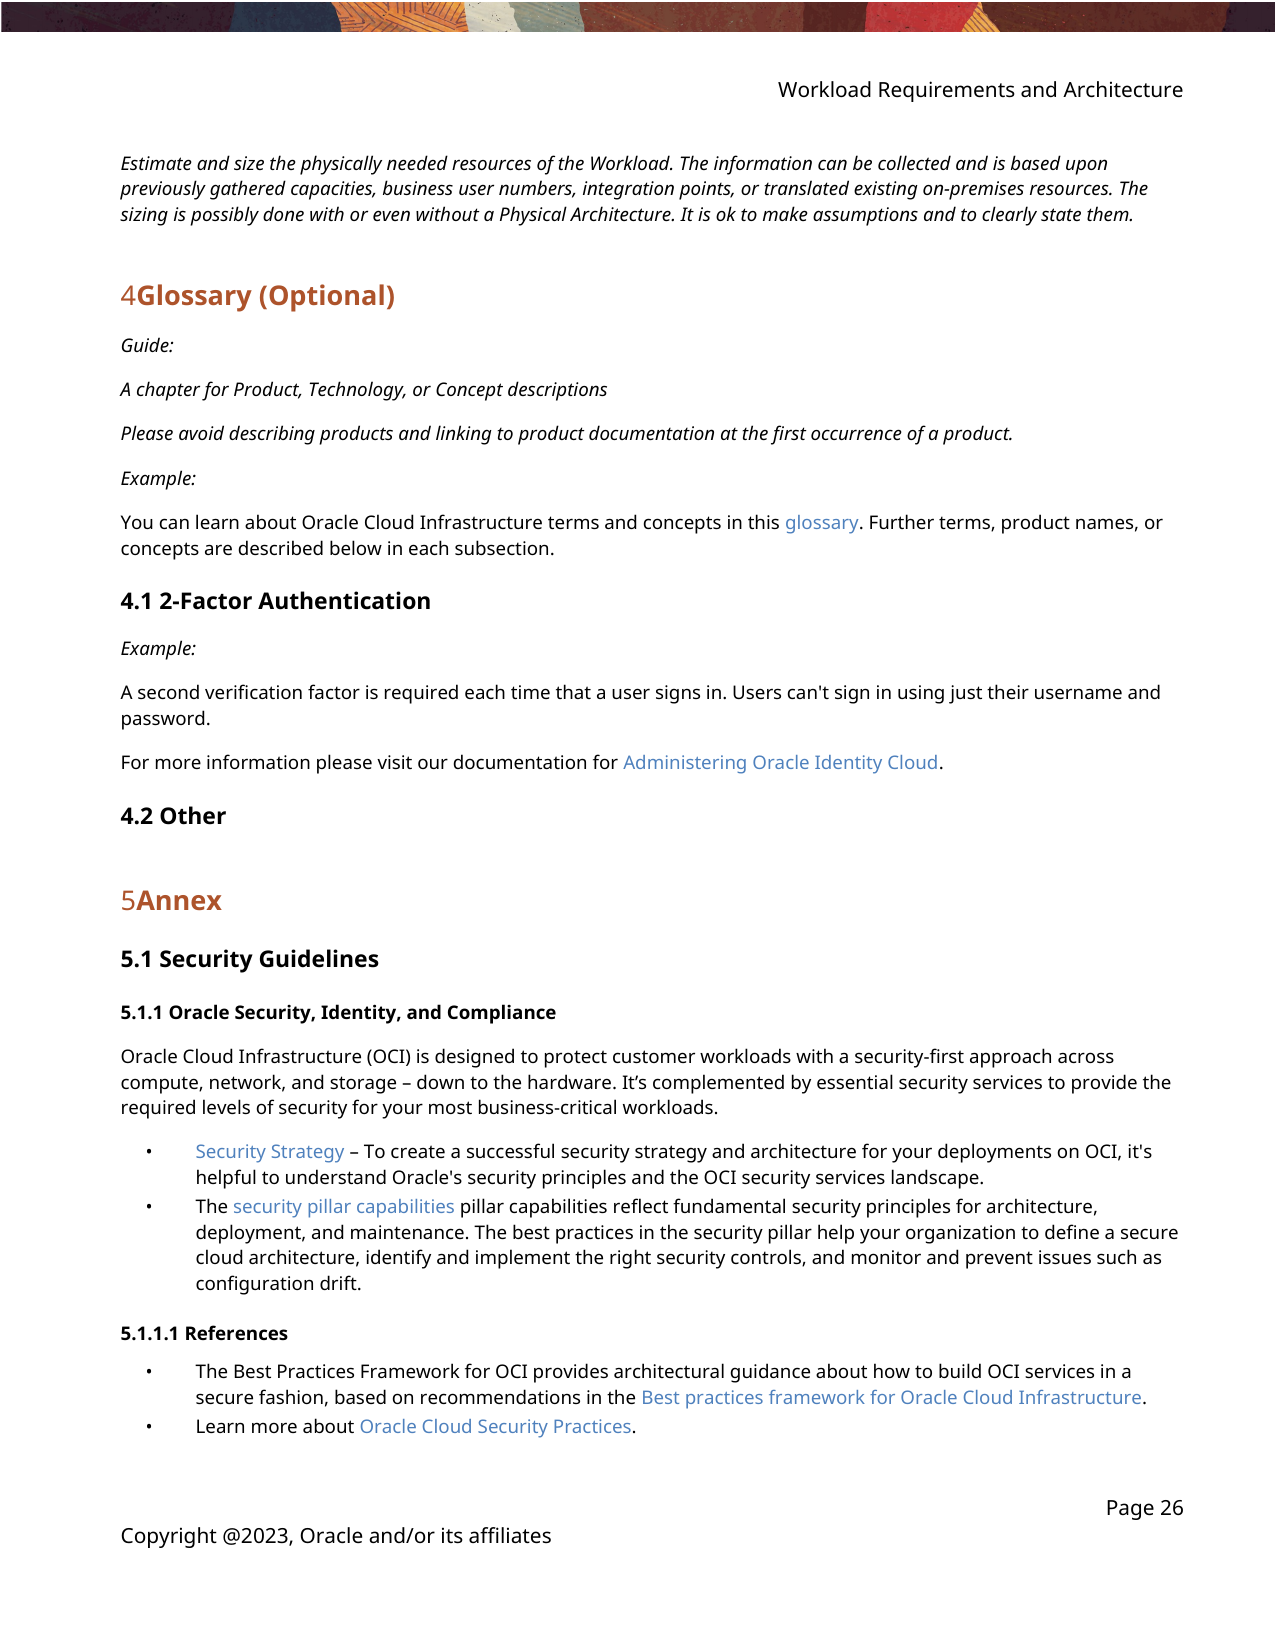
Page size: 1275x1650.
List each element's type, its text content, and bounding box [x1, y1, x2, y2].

text Guide: [120, 332, 1184, 358]
subtitle 2-Factor Authentication [120, 585, 1184, 617]
subtitle Glossary (Optional) [120, 277, 1184, 313]
subtitle Other [120, 800, 1184, 831]
text Please avoid describing products and linking to product documentation at the first occurrence of a product. [120, 421, 1184, 446]
text Estimate and size the physically needed resources of the Workload. The information can be collected and is based upon previously gathered capacities, business user numbers, integration points, or translated existing on-premises resources. The sizing is possibly done with or even without a Physical Architecture. It is ok to make assumptions and to clearly state them. [120, 150, 1184, 227]
subtitle Annex [120, 881, 1184, 918]
text Oracle Cloud Infrastructure (OCI) is designed to protect customer workloads with a security-first approach across compute, network, and storage – down to the hardware. It’s complemented by essential security services to provide the required levels of security for your most business-critical workloads. [120, 1043, 1184, 1120]
subtitle Oracle Security, Identity, and Compliance [120, 999, 1184, 1025]
picture [1, 2, 1275, 32]
text You can learn about Oracle Cloud Infrastructure terms and concepts in this glossary. Further terms, product names, or concepts are described below in each subsection. [120, 509, 1184, 560]
list Security Strategy – To create a successful security strategy and architecture for your deployments on OCI, it's helpful to understand Oracle's security principles and the OCI security services landscape. [145, 1139, 1184, 1190]
text A chapter for Product, Technology, or Concept descriptions [120, 376, 1184, 402]
text A second verification factor is required each time that a user signs in. Users can't sign in using just their username and password. [120, 679, 1184, 731]
text For more information please visit our documentation for Administering Oracle Identity Cloud. [120, 749, 1184, 775]
text Example: [120, 465, 1184, 491]
subtitle References [120, 1321, 1184, 1346]
list The Best Practices Framework for OCI provides architectural guidance about how to build OCI services in a secure fashion, based on recommendations in the Best practices framework for Oracle Cloud Infrastructure. [145, 1359, 1184, 1410]
list The security pillar capabilities pillar capabilities reflect fundamental security principles for architecture, deployment, and maintenance. The best practices in the security pillar help your organization to define a secure cloud architecture, identify and implement the right security controls, and monitor and prevent issues such as configuration drift. [145, 1194, 1184, 1296]
text Example: [120, 635, 1184, 661]
subtitle Security Guidelines [120, 943, 1184, 974]
list Learn more about Oracle Cloud Security Practices. [145, 1413, 1184, 1439]
